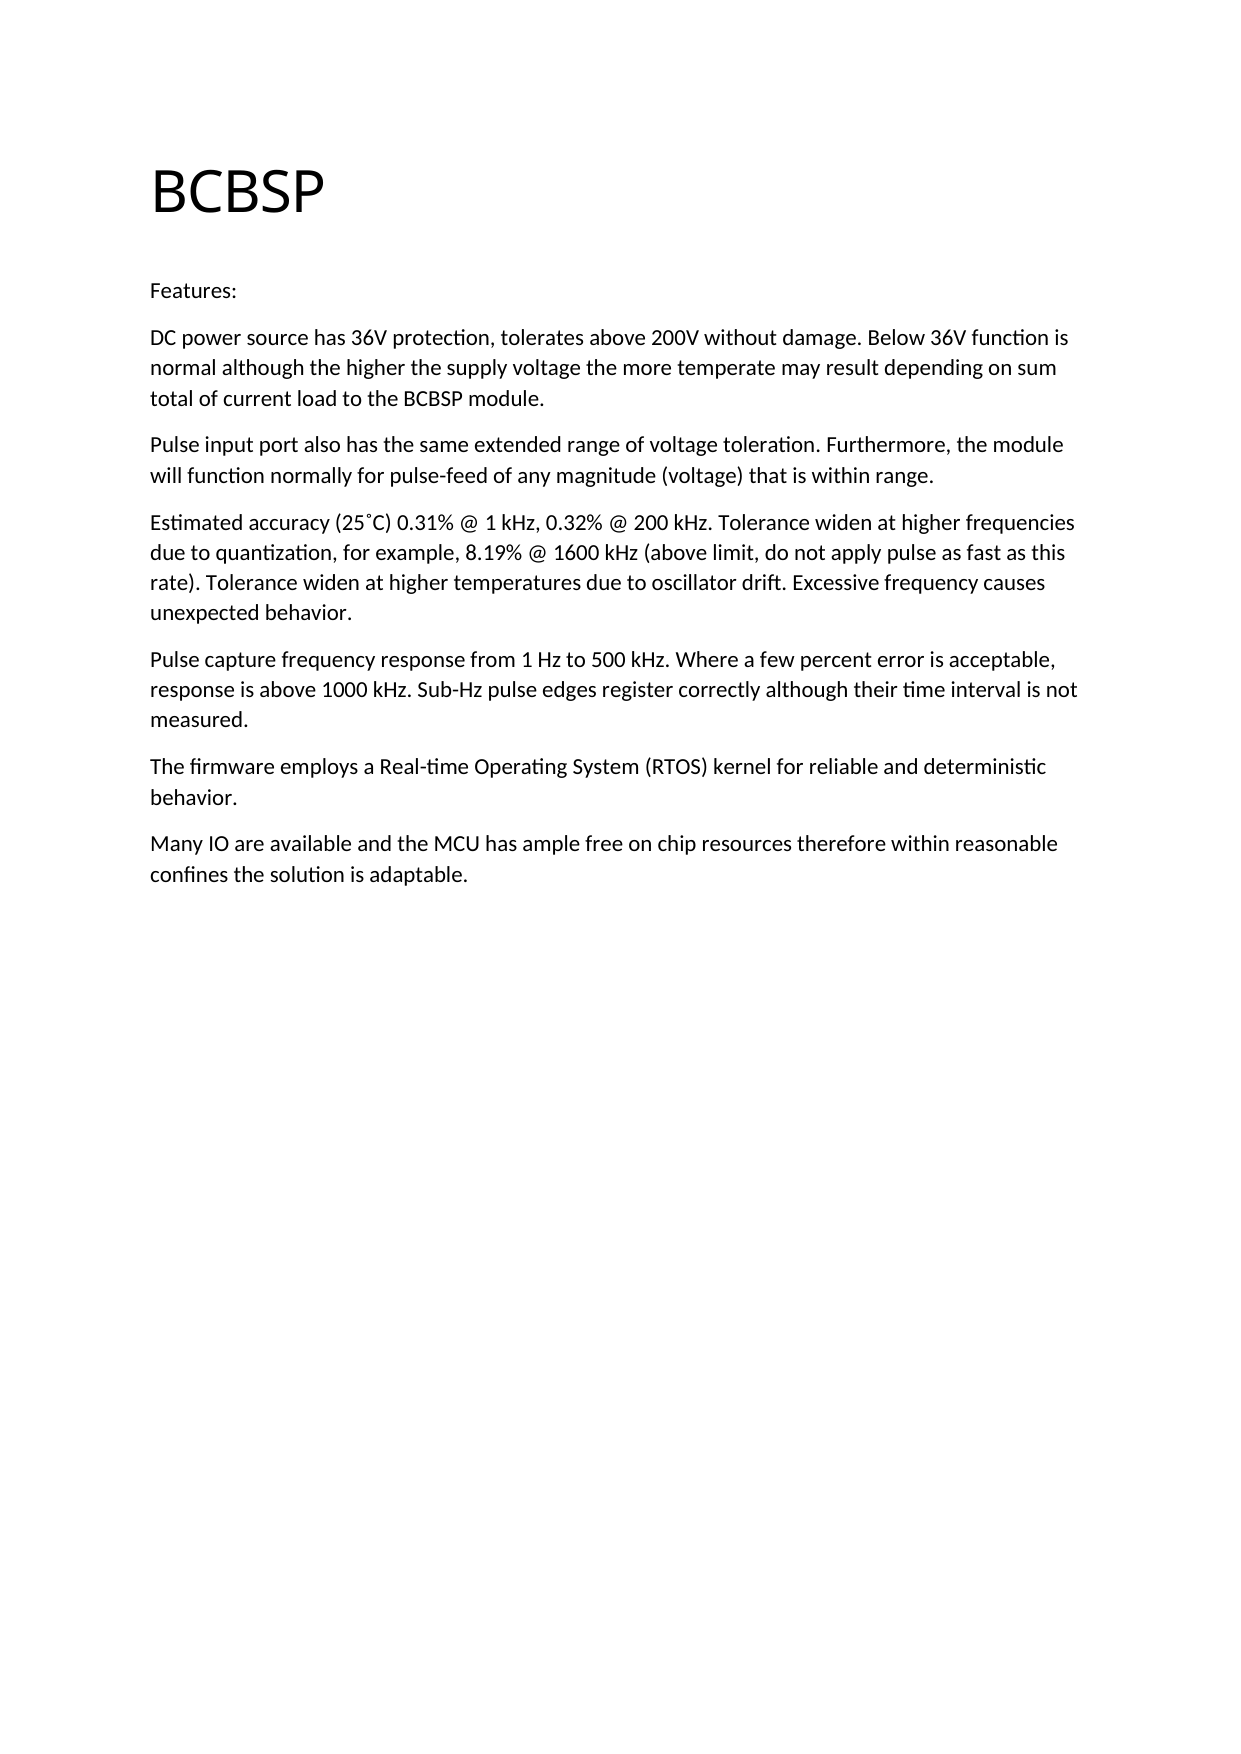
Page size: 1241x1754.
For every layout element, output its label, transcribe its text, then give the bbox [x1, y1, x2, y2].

text The firmware employs a Real-time Operating System (RTOS) kernel for reliable and deterministic behavior. [150, 752, 1090, 811]
text Features: [150, 276, 1090, 304]
text Pulse input port also has the same extended range of voltage toleration. Furthermore, the module will function normally for pulse-feed of any magnitude (voltage) that is within range. [150, 431, 1090, 489]
text Estimated accuracy (25˚C) 0.31% @ 1 kHz, 0.32% @ 200 kHz. Tolerance widen at higher frequencies due to quantization, for example, 8.19% @ 1600 kHz (above limit, do not apply pulse as fast as this rate). Tolerance widen at higher temperatures due to oscillator drift. Excessive frequency causes unexpected behavior. [150, 508, 1090, 626]
title BCBSP [150, 150, 1090, 229]
text Many IO are available and the MCU has ample free on chip resources therefore within reasonable confines the solution is adaptable. [150, 829, 1090, 888]
text DC power source has 36V protection, tolerates above 200V without damage. Below 36V function is normal although the higher the supply voltage the more temperate may result depending on sum total of current load to the BCBSP module. [150, 323, 1090, 412]
text Pulse capture frequency response from 1 Hz to 500 kHz. Where a few percent error is acceptable, response is above 1000 kHz. Sub-Hz pulse edges register correctly although their time interval is not measured. [150, 645, 1090, 733]
